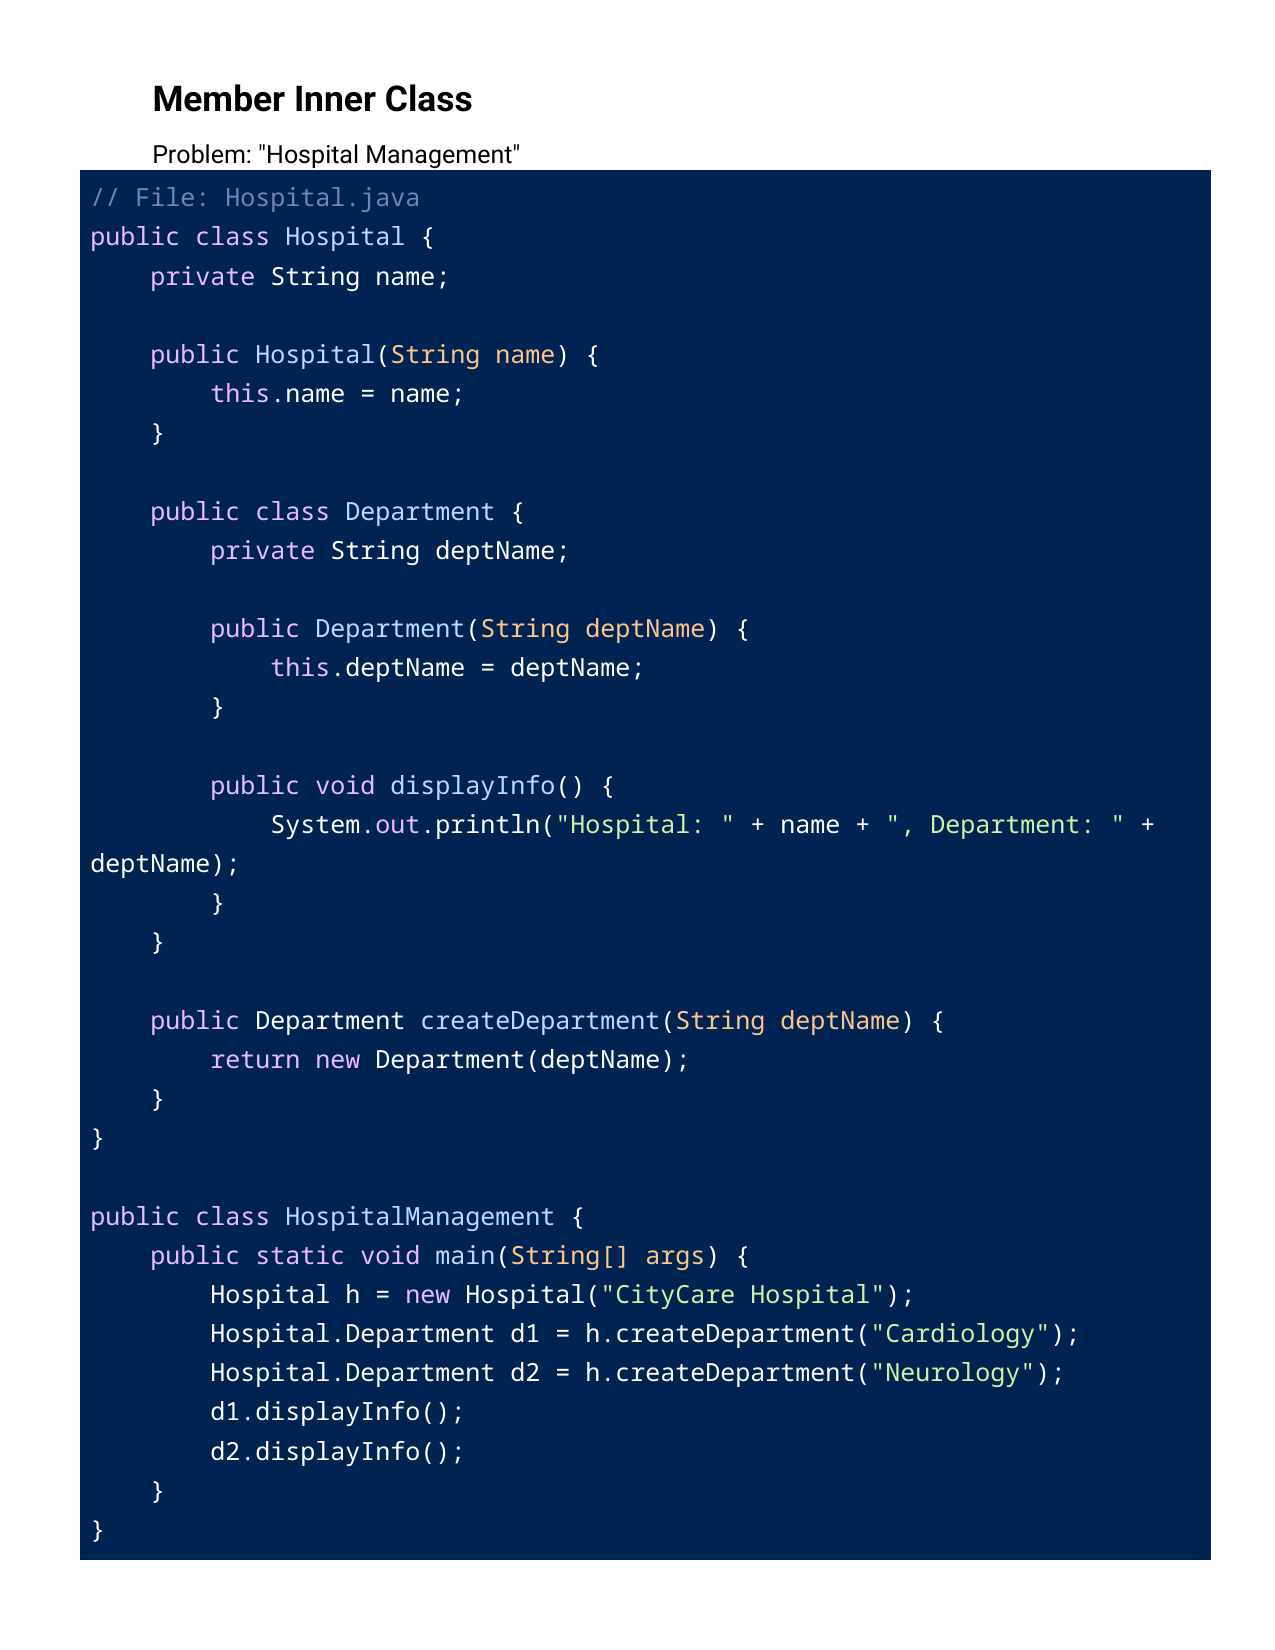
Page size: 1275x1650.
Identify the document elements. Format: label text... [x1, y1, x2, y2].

text Member Inner Class [152, 78, 1086, 120]
text Problem: "Hospital Management" [152, 140, 1086, 169]
table_header // File: Hospital.java public class Hospital { private String name; public Hospital(String name) { this.name = name; } public class Department { private String deptName; public Department(String deptName) { this.deptName = deptName; } public void displayInfo() { System.out.println("Hospital: " + name + ", Department: " + deptName); } } public Department createDepartment(String deptName) { return new Department(deptName); } } public class HospitalManagement { public static void main(String[] args) { Hospital h = new Hospital("CityCare Hospital"); Hospital.Department d1 = h.createDepartment("Cardiology"); Hospital.Department d2 = h.createDepartment("Neurology"); d1.displayInfo(); d2.displayInfo(); } } [80, 170, 1211, 1560]
